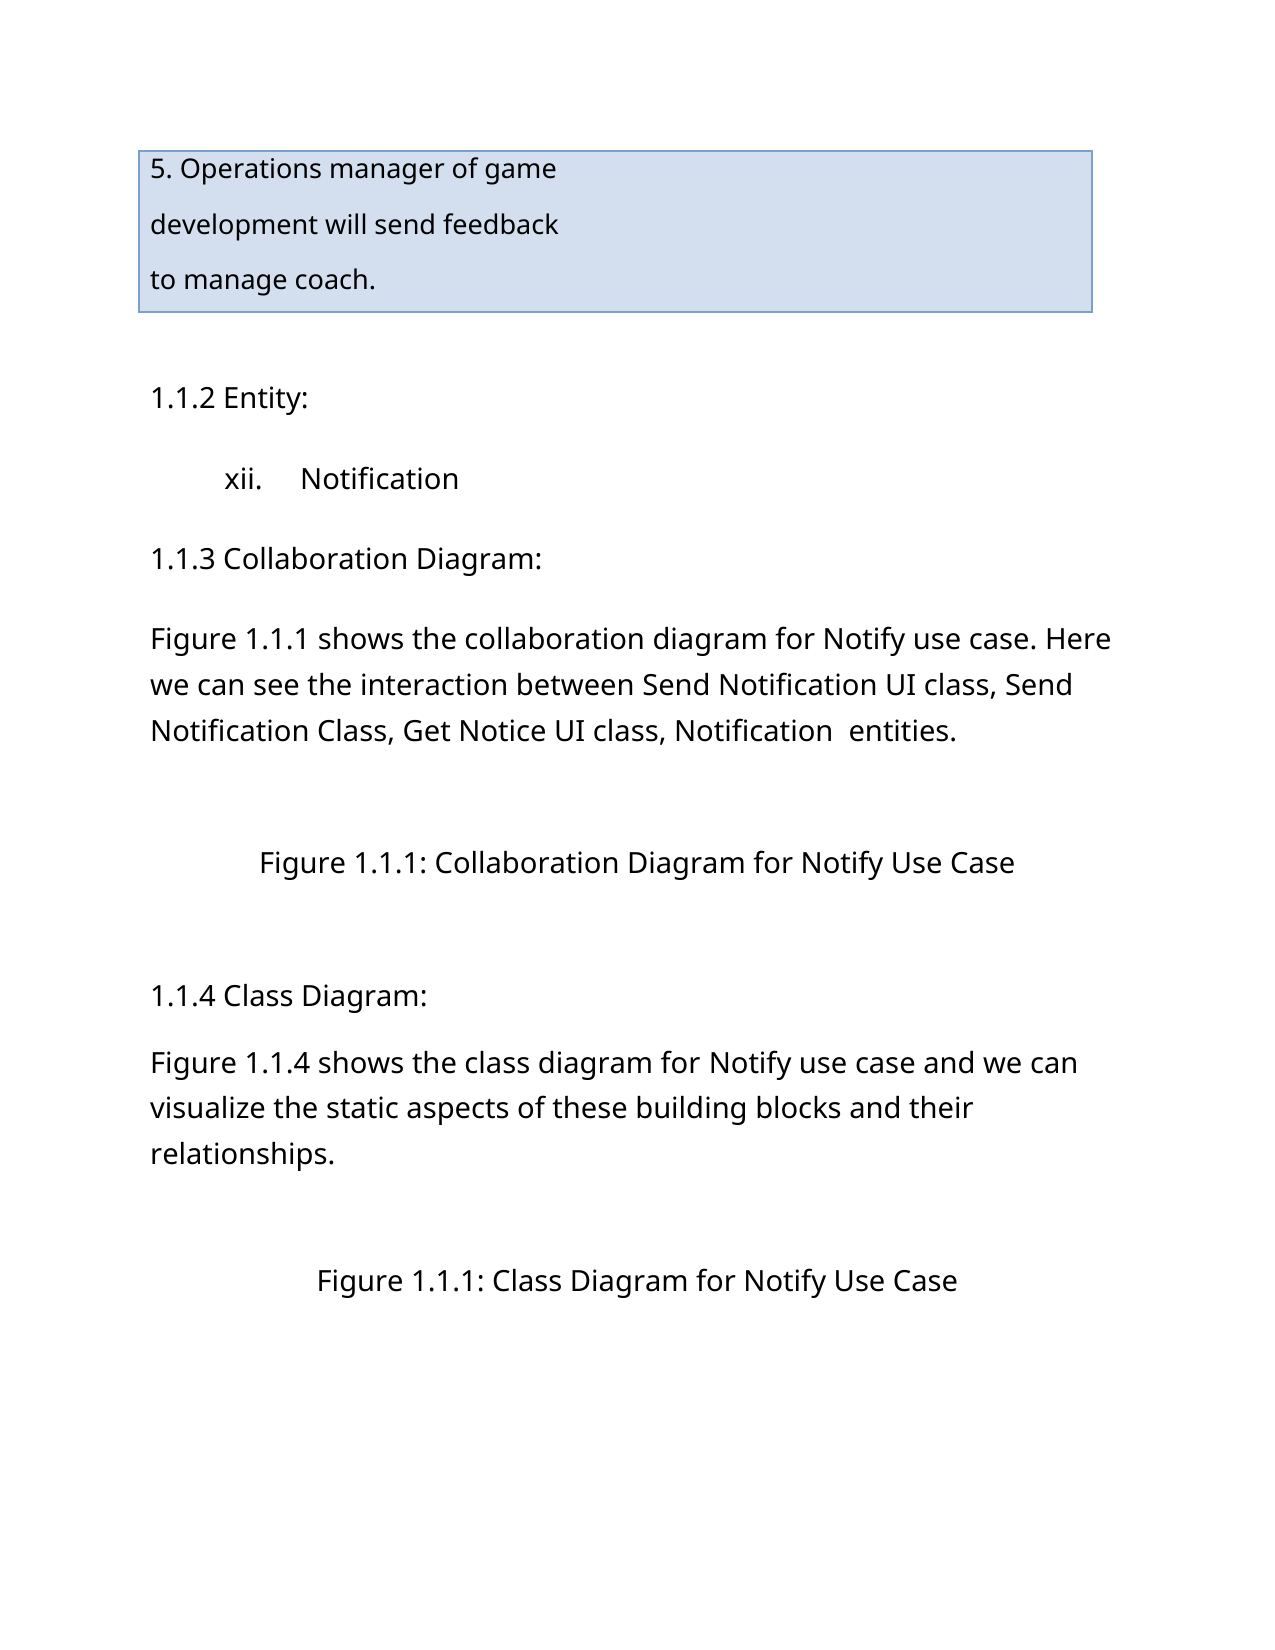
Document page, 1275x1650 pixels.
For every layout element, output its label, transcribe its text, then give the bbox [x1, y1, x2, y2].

list Notification [262, 458, 1125, 498]
text 1.1.4 Class Diagram: [150, 976, 1125, 1015]
text Figure 1.1.4 shows the class diagram for Notify use case and we can visualize the static aspects of these building blocks and their relationships. [150, 1042, 1125, 1173]
text 1.1.2 Entity: [150, 378, 1125, 417]
text 1.1.3 Collaboration Diagram: [150, 538, 1125, 578]
table_cell [593, 152, 1091, 311]
text Figure 1.1.1: Collaboration Diagram for Notify Use Case [150, 843, 1125, 882]
table_cell 5. Operations manager of game development will send feedback to manage coach. [140, 152, 593, 311]
text Figure 1.1.1 shows the collaboration diagram for Notify use case. Here we can see the interaction between Send Notification UI class, Send Notification Class, Get Notice UI class, Notification entities. [150, 618, 1125, 749]
text Figure 1.1.1: Class Diagram for Notify Use Case [150, 1260, 1125, 1299]
